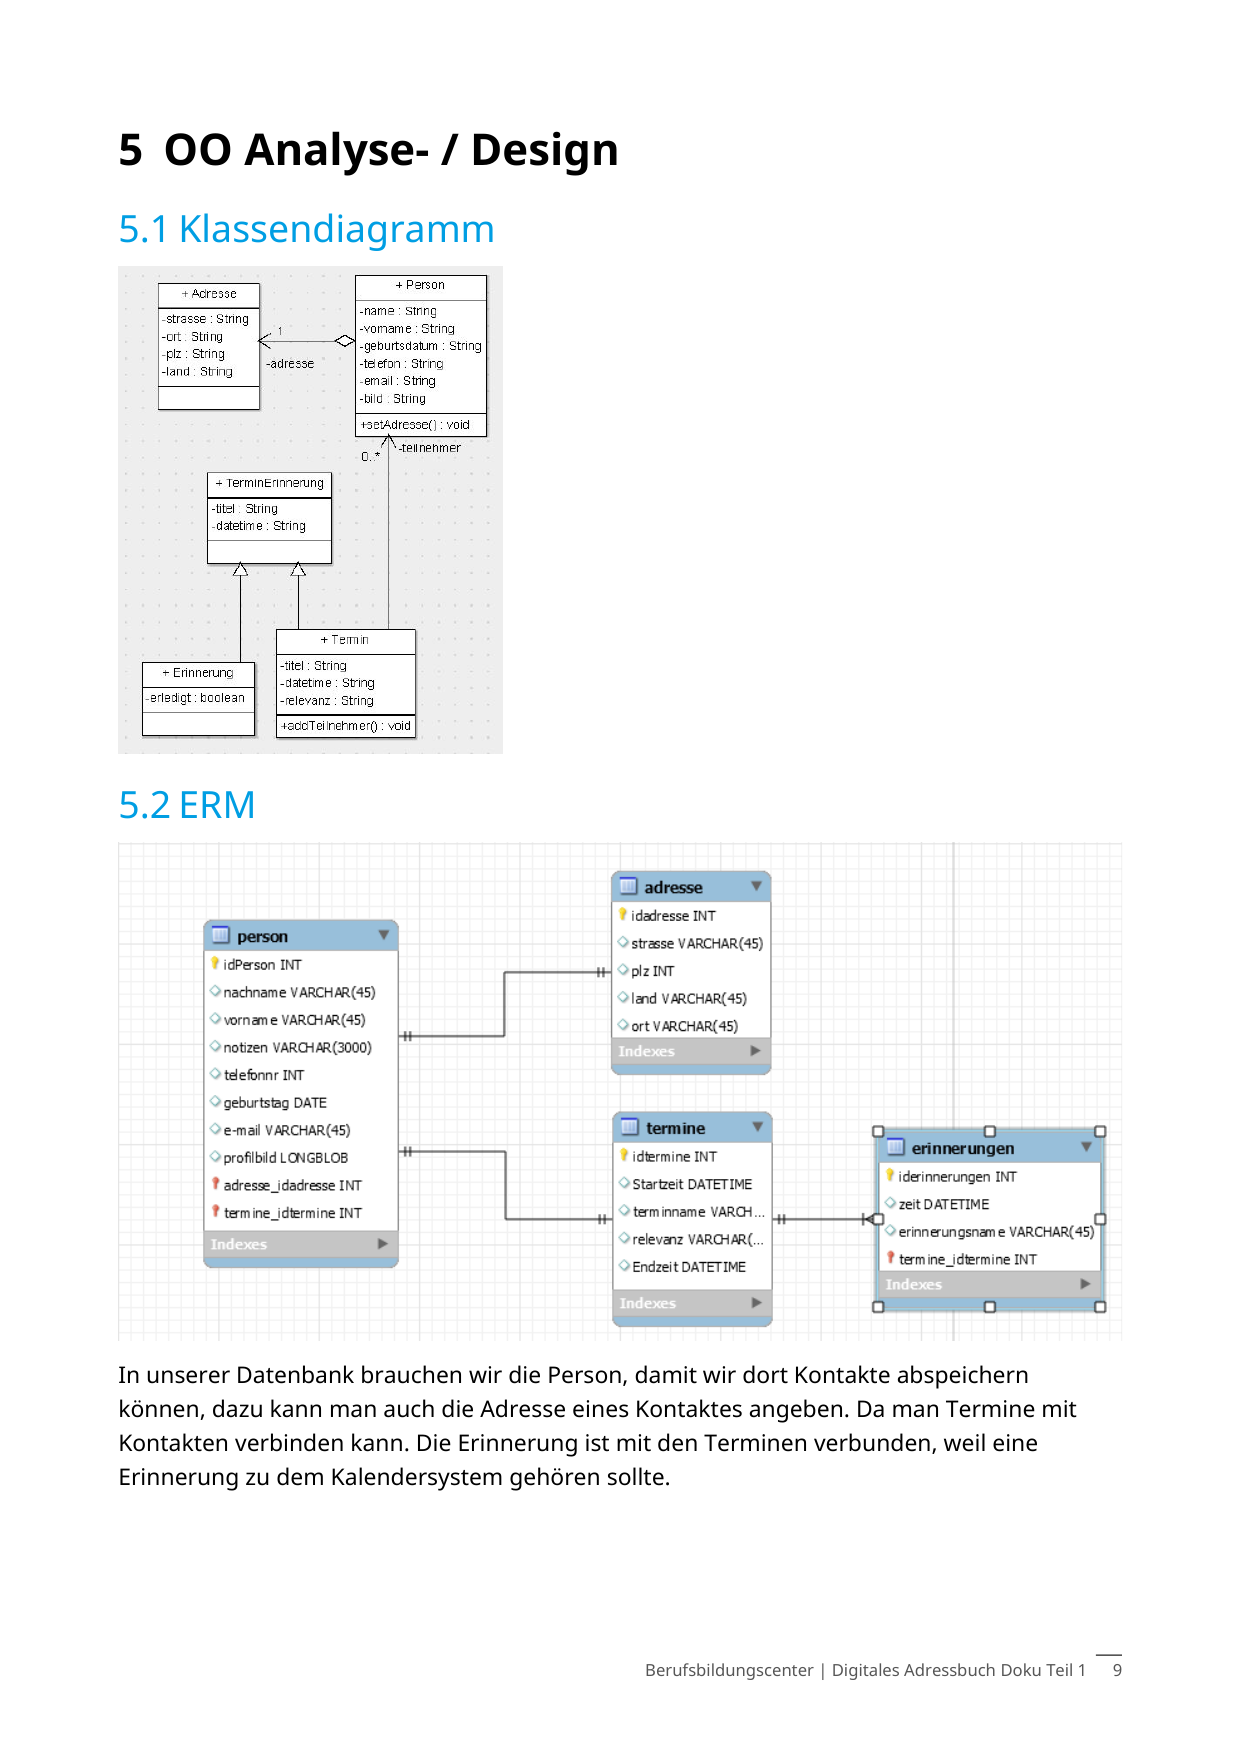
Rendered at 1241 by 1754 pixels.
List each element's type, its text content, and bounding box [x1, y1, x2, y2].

subtitle OO Analyse- / Design [118, 118, 1122, 178]
picture [118, 842, 1123, 1341]
picture [118, 266, 503, 754]
subtitle ERM [118, 779, 1122, 830]
subtitle Klassendiagramm [118, 203, 1122, 254]
text In unserer Datenbank brauchen wir die Person, damit wir dort Kontakte abspeichern können, dazu kann man auch die Adresse eines Kontaktes angeben. Da man Termine mit Kontakten verbinden kann. Die Erinnerung ist mit den Terminen verbunden, weil eine Erinnerung zu dem Kalendersystem gehören sollte. [118, 1359, 1122, 1492]
